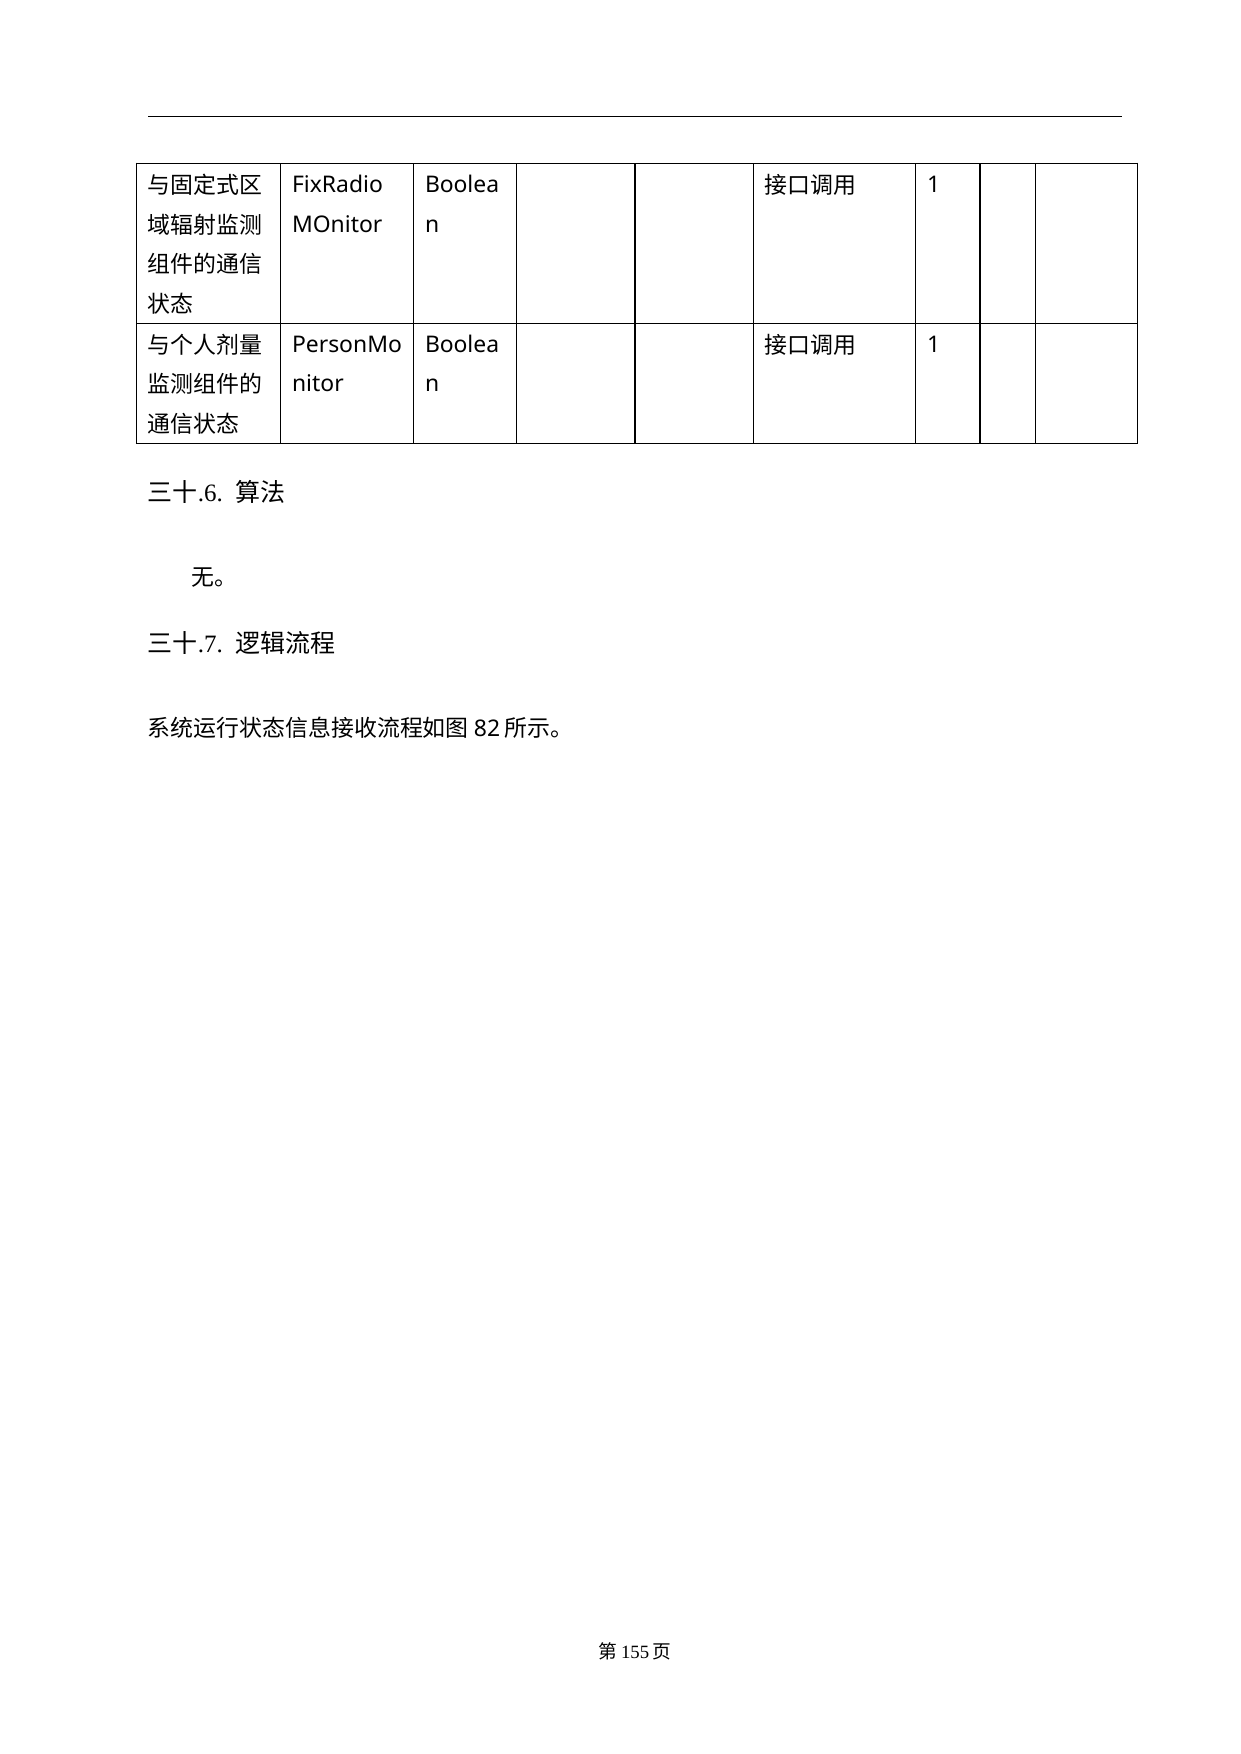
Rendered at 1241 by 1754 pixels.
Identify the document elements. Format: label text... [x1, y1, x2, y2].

subtitle 算法 [148, 471, 1122, 510]
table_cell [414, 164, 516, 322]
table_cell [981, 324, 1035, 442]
text 系统运行状态信息接收流程如图 82所示。 [148, 707, 1122, 747]
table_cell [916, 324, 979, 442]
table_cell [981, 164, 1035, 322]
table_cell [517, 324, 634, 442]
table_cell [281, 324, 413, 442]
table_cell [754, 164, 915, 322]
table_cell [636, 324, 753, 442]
subtitle 逻辑流程 [148, 622, 1122, 662]
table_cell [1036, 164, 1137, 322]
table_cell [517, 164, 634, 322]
text 无。 [191, 556, 1122, 595]
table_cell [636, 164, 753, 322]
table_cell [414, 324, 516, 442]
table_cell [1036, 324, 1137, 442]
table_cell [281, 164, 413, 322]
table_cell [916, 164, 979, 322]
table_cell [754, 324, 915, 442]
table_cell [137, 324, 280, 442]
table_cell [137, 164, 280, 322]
